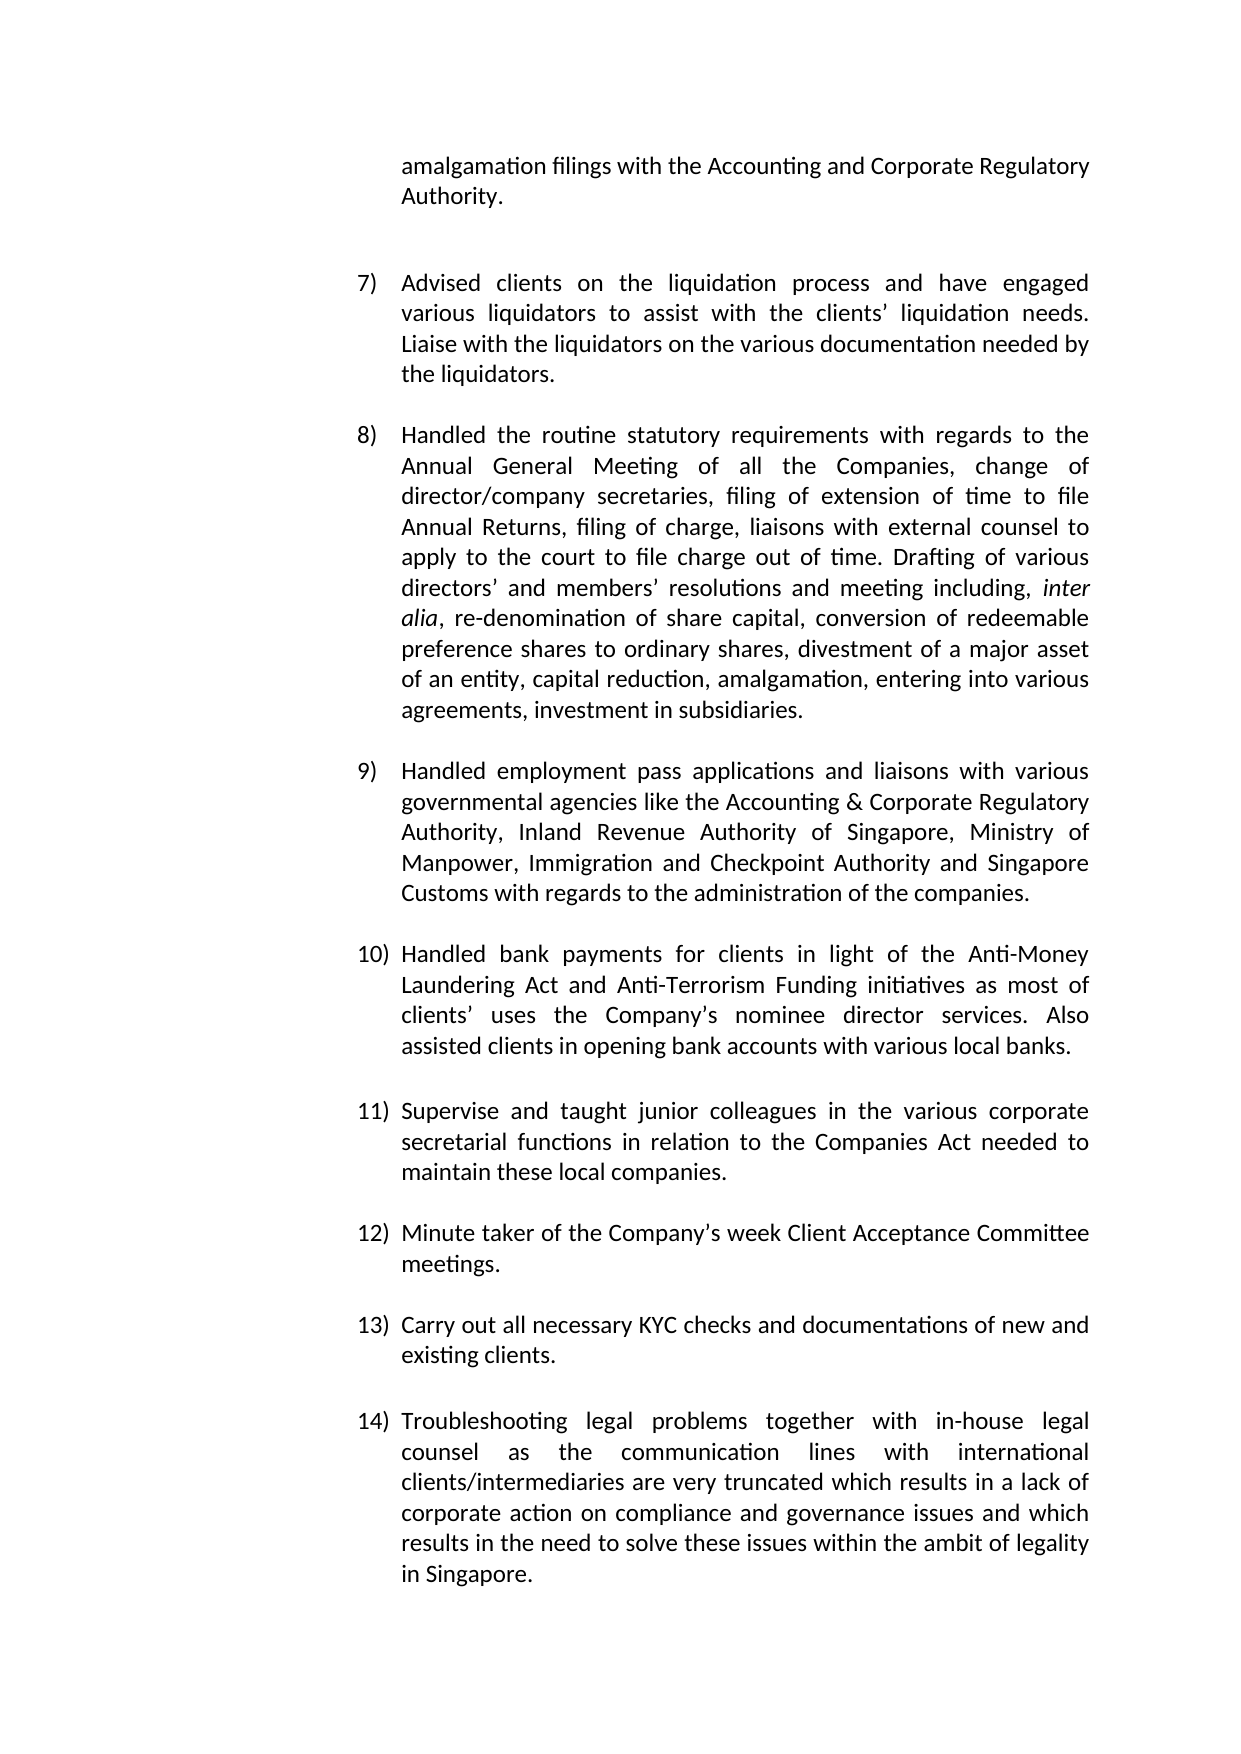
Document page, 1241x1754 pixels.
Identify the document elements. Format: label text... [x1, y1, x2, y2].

list Advised clients on the liquidation process and have engaged various liquidators to assist with the clients’ liquidation needs. Liaise with the liquidators on the various documentation needed by the liquidators. [357, 267, 1090, 389]
list Handled employment pass applications and liaisons with various governmental agencies like the Accounting & Corporate Regulatory Authority, Inland Revenue Authority of Singapore, Ministry of Manpower, Immigration and Checkpoint Authority and Singapore Customs with regards to the administration of the companies. [357, 755, 1090, 908]
list Minute taker of the Company’s week Client Acceptance Committee meetings. [357, 1217, 1090, 1278]
list Handled the routine statutory requirements with regards to the Annual General Meeting of all the Companies, change of director/company secretaries, filing of extension of time to file Annual Returns, filing of charge, liaisons with external counsel to apply to the court to file charge out of time. Drafting of various directors’ and members’ resolutions and meeting including, inter alia, re-denomination of share capital, conversion of redeemable preference shares to ordinary shares, divestment of a major asset of an entity, capital reduction, amalgamation, entering into various agreements, investment in subsidiaries. [357, 419, 1090, 725]
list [357, 150, 1090, 211]
list Supervise and taught junior colleagues in the various corporate secretarial functions in relation to the Companies Act needed to maintain these local companies. [357, 1095, 1090, 1187]
list Handled bank payments for clients in light of the Anti-Money Laundering Act and Anti-Terrorism Funding initiatives as most of clients’ uses the Company’s nominee director services. Also assisted clients in opening bank accounts with various local banks. [357, 938, 1090, 1060]
list Troubleshooting legal problems together with in-house legal counsel as the communication lines with international clients/intermediaries are very truncated which results in a lack of corporate action on compliance and governance issues and which results in the need to solve these issues within the ambit of legality in Singapore. [357, 1405, 1090, 1588]
list Carry out all necessary KYC checks and documentations of new and existing clients. [357, 1309, 1090, 1370]
